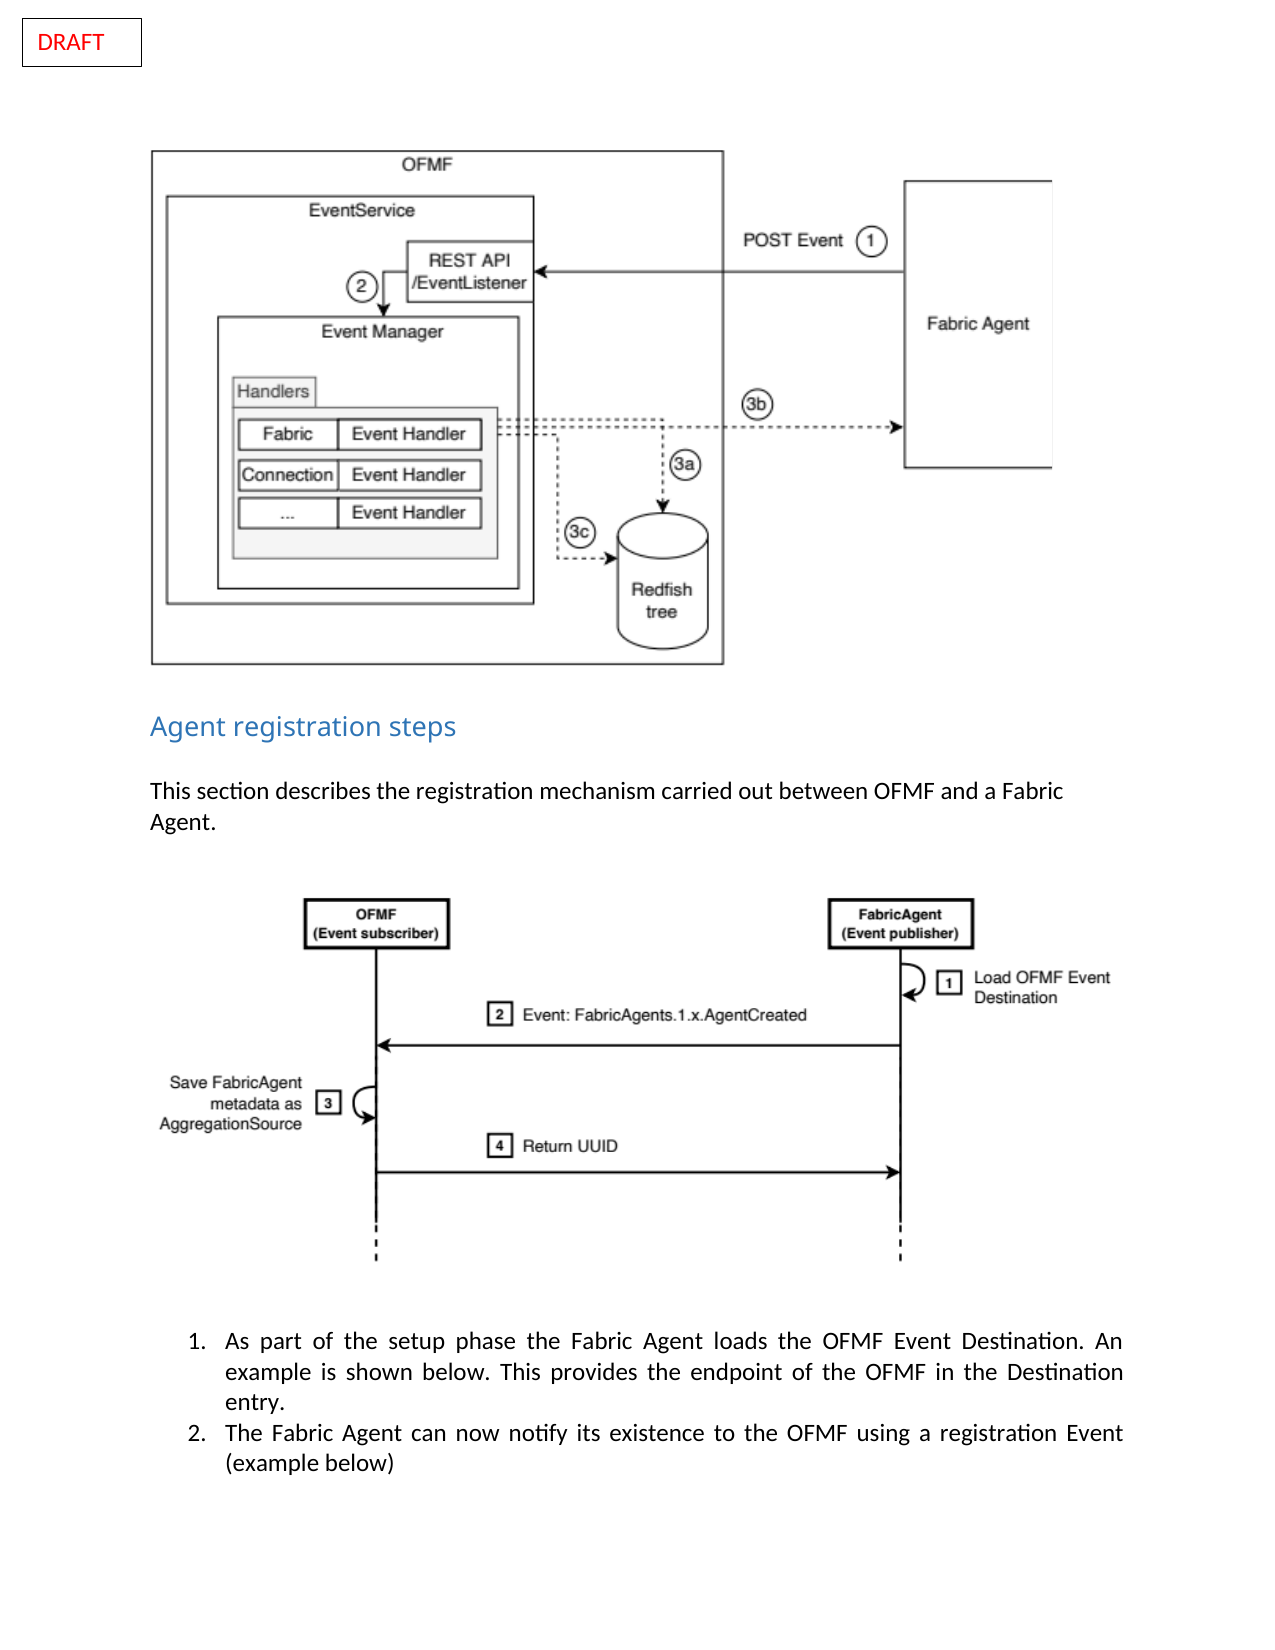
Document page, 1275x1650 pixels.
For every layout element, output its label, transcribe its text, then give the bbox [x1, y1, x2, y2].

text This section describes the registration mechanism carried out between OFMF and a Fabric Agent. [150, 775, 1125, 836]
list The Fabric Agent can now notify its existence to the OFMF using a registration Event (example below) [187, 1417, 1125, 1478]
list As part of the setup phase the Fabric Agent loads the OFMF Event Destination. An example is shown below. This provides the endpoint of the OFMF in the Destination entry. [187, 1325, 1125, 1417]
subtitle Agent registration steps [150, 708, 1125, 744]
